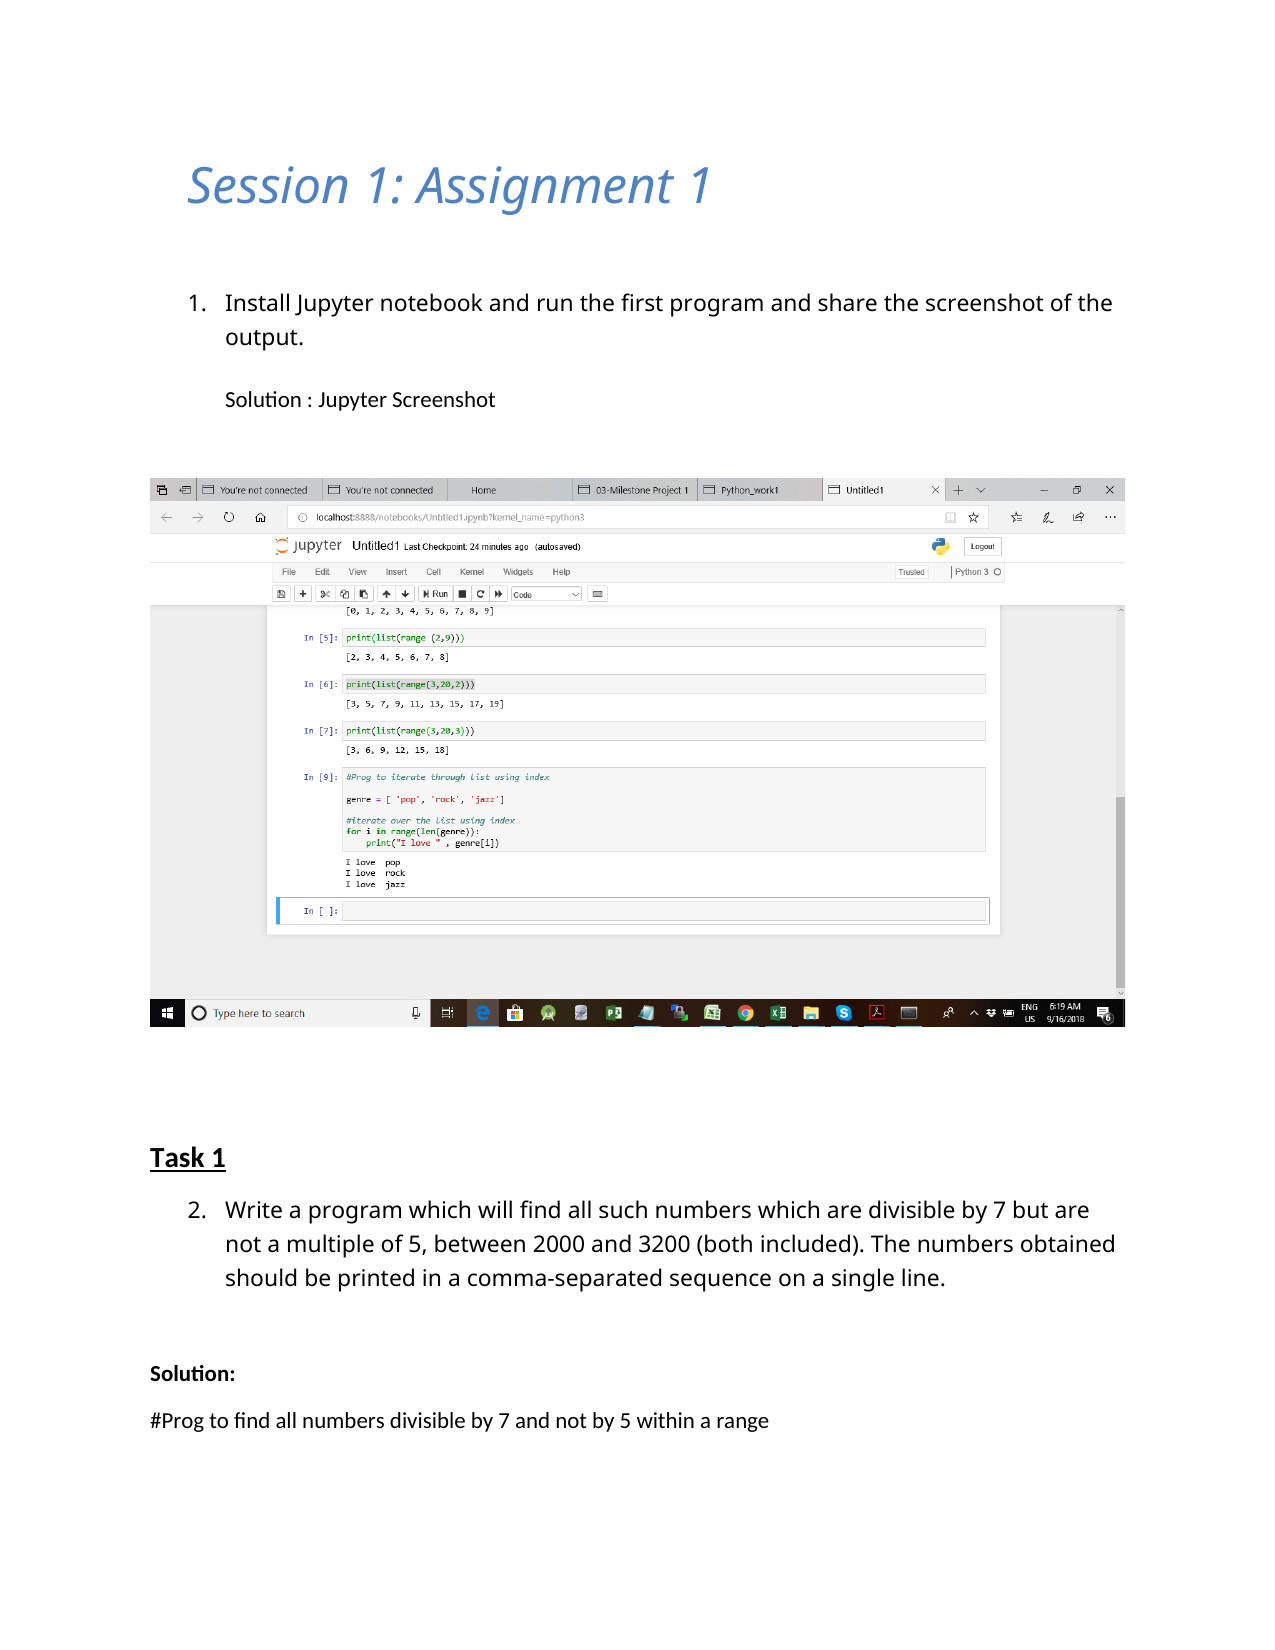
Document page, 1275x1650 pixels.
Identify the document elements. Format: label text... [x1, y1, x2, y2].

list Install Jupyter notebook and run the first program and share the screenshot of the output. [187, 287, 1125, 352]
list Write a program which will find all such numbers which are divisible by 7 but are not a multiple of 5, between 2000 and 3200 (both included). The numbers obtained should be printed in a comma-separated sequence on a single line. [187, 1194, 1125, 1293]
picture [150, 478, 1125, 1027]
text #Prog to find all numbers divisible by 7 and not by 5 within a range [150, 1406, 1125, 1434]
list Solution : Jupyter Screenshot [225, 385, 1125, 413]
text Solution: [150, 1359, 1125, 1387]
text Session 1: Assignment 1 [187, 150, 1125, 218]
text Task 1 [150, 1139, 1125, 1175]
